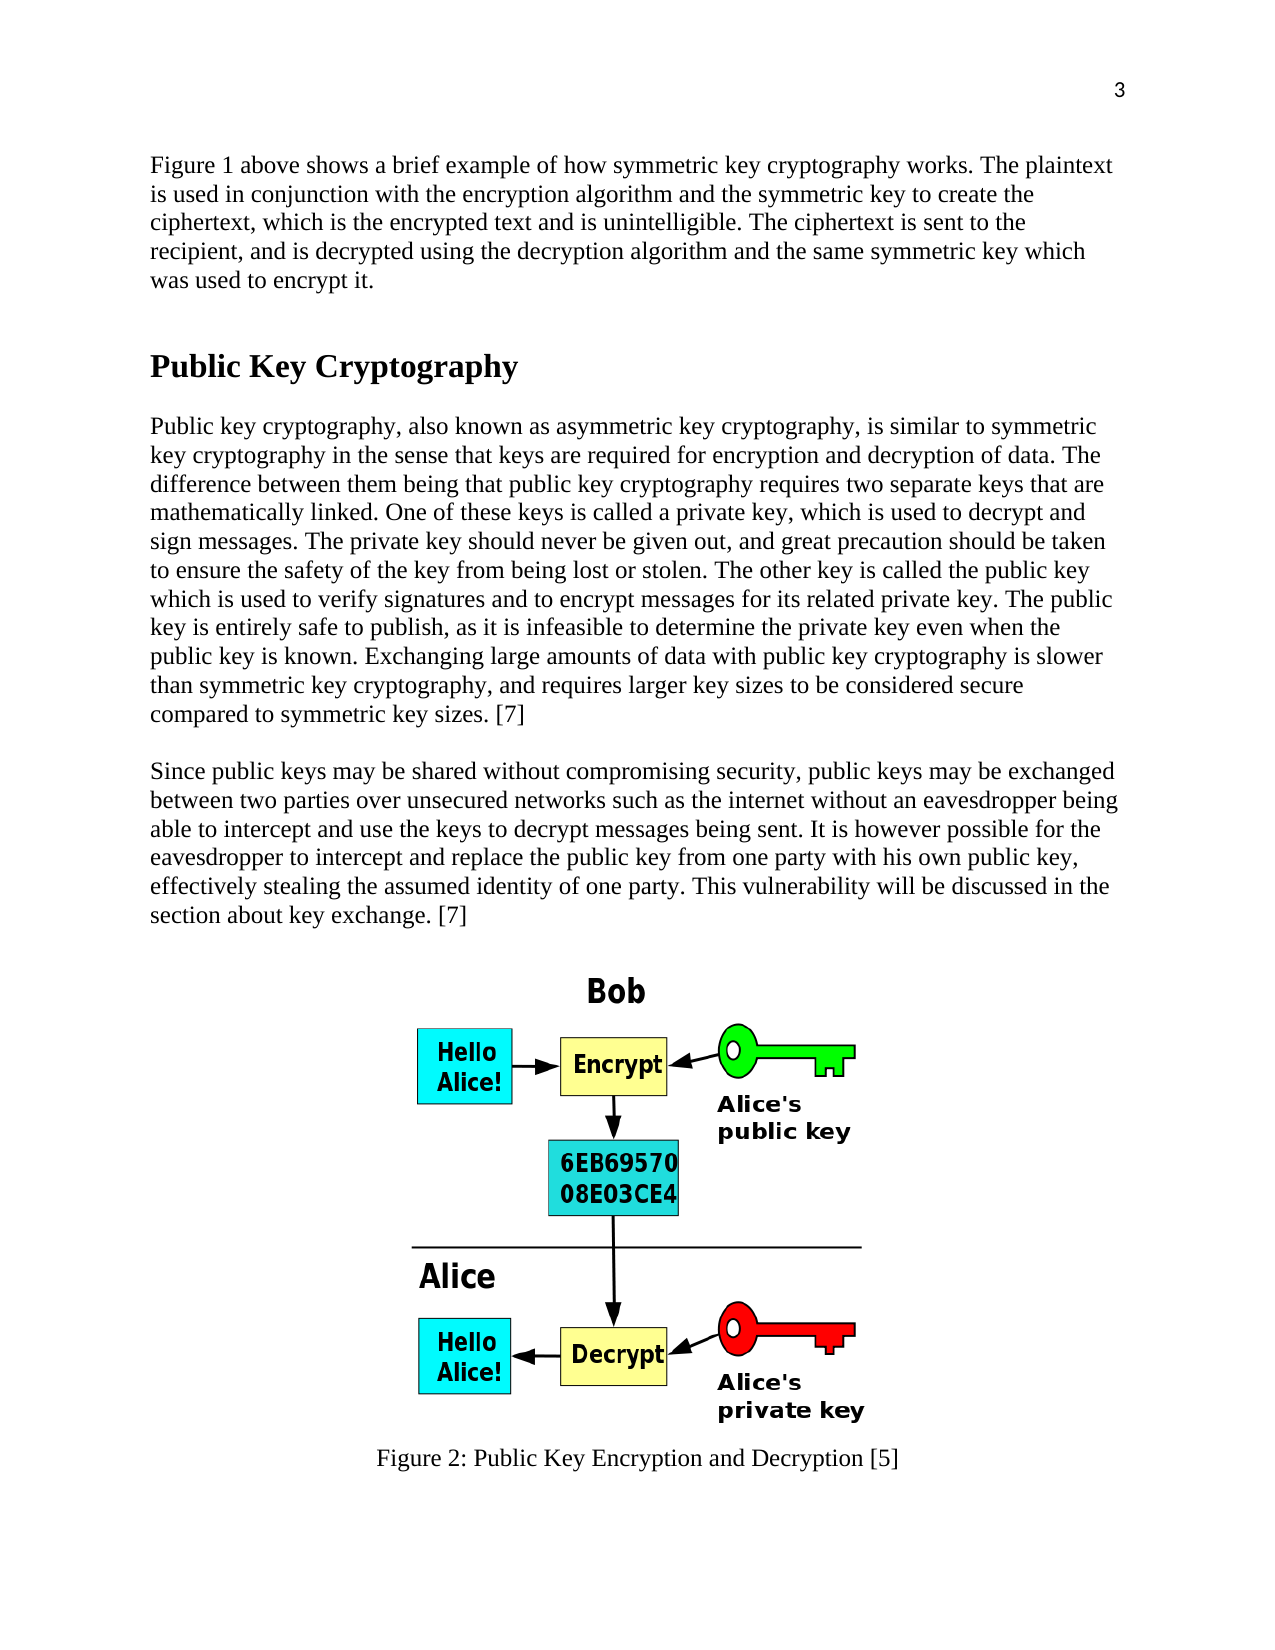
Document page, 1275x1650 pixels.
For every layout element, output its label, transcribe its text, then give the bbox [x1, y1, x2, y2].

text Public key cryptography, also known as asymmetric key cryptography, is similar to symmetric key cryptography in the sense that keys are required for encryption and decryption of data. The difference between them being that public key cryptography requires two separate keys that are mathematically linked. One of these keys is called a private key, which is used to decrypt and sign messages. The private key should never be given out, and great precaution should be taken to ensure the safety of the key from being lost or stolen. The other key is called the public key which is used to verify signatures and to encrypt messages for its related private key. The public key is entirely safe to publish, as it is infeasible to determine the private key even when the public key is known. Exchanging large amounts of data with public key cryptography is slower than symmetric key cryptography, and requires larger key sizes to be considered secure compared to symmetric key sizes. [7] [150, 411, 1125, 727]
text Figure 1 above shows a brief example of how symmetric key cryptography works. The plaintext is used in conjunction with the encryption algorithm and the symmetric key to create the ciphertext, which is the encrypted text and is unintelligible. The ciphertext is sent to the recipient, and is decrypted using the decryption algorithm and the same symmetric key which was used to encrypt it. [150, 150, 1125, 294]
subtitle Public Key Cryptography [150, 346, 1125, 385]
picture [389, 957, 886, 1443]
text Figure 2: Public Key Encryption and Decryption [5] [150, 1443, 1125, 1472]
text Since public keys may be shared without compromising security, public keys may be exchanged between two parties over unsecured networks such as the internet without an eavesdropper being able to intercept and use the keys to decrypt messages being sent. It is however possible for the eavesdropper to intercept and replace the public key from one party with his own public key, effectively stealing the assumed identity of one party. This vulnerability will be discussed in the section about key exchange. [7] [150, 756, 1125, 929]
